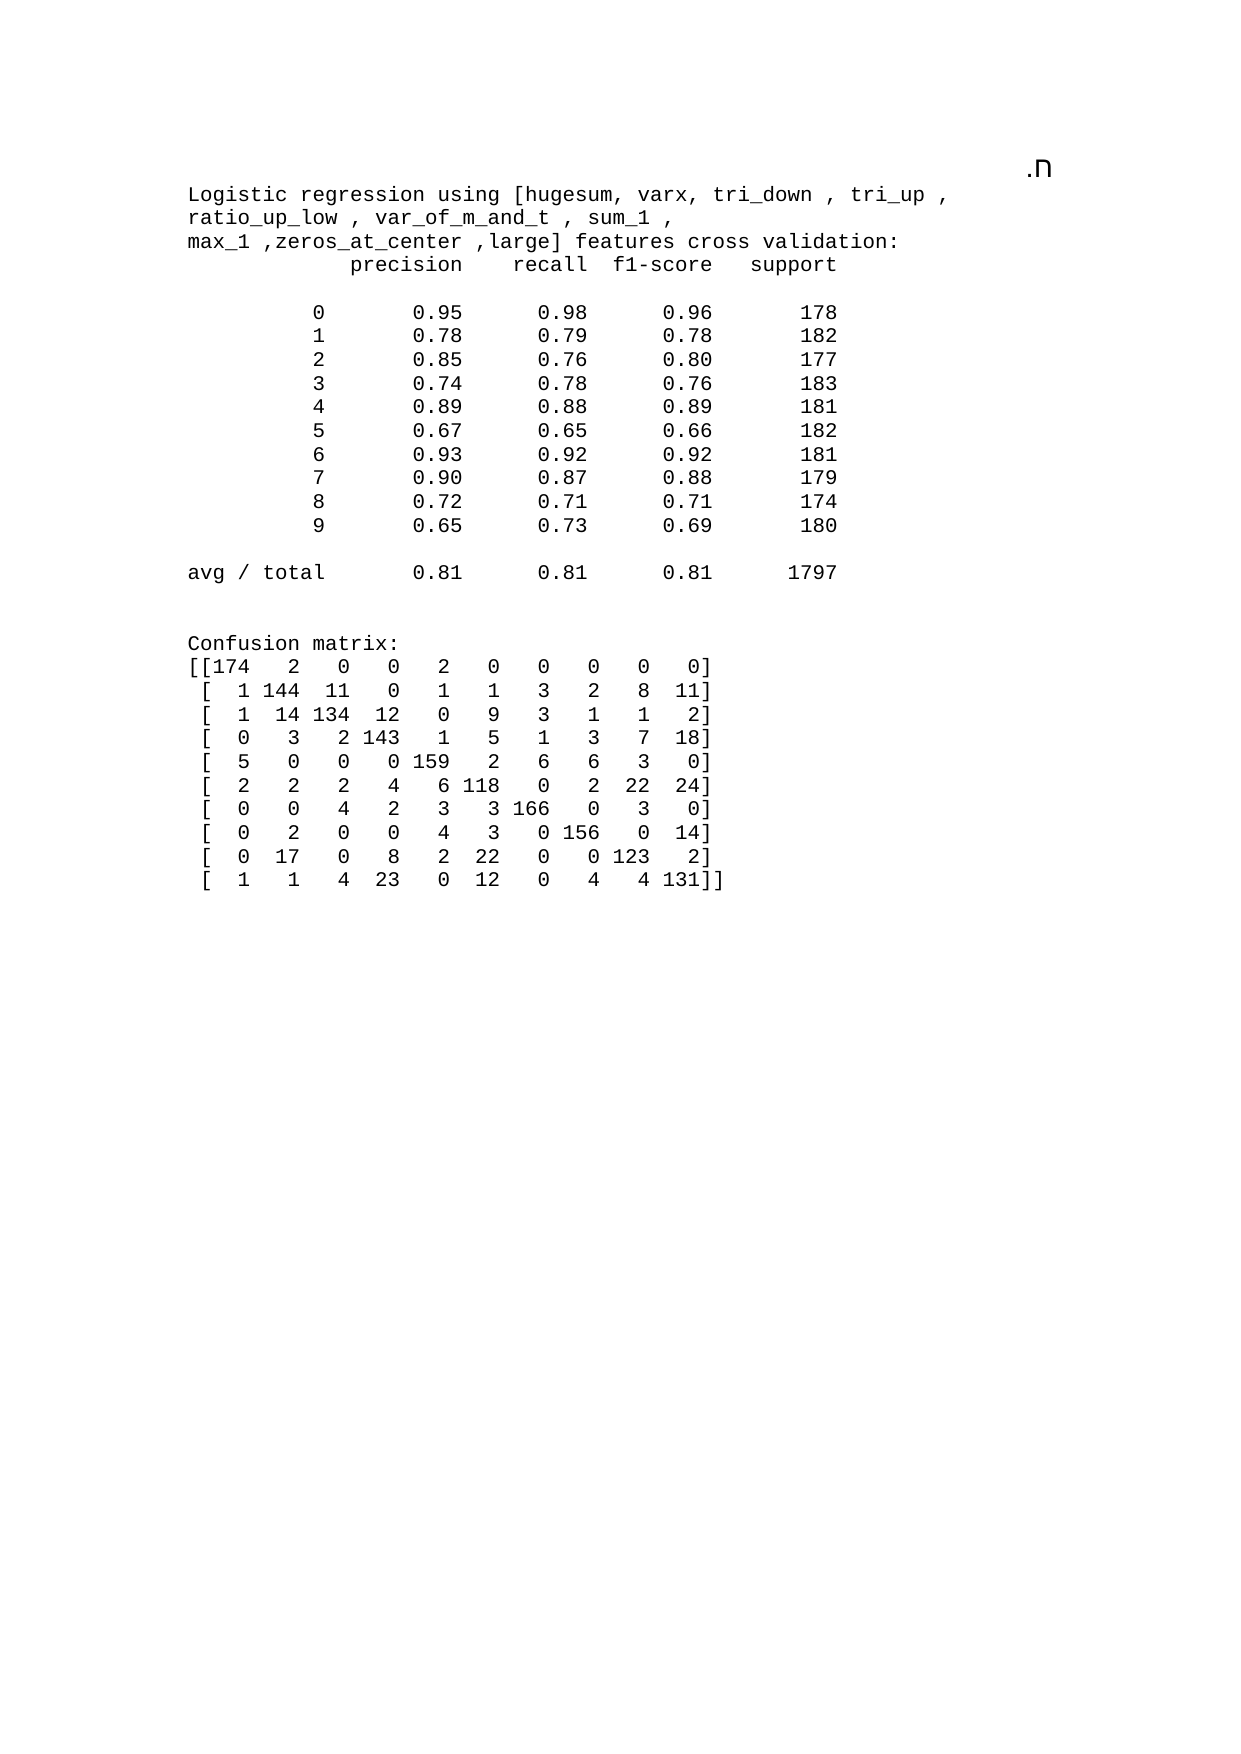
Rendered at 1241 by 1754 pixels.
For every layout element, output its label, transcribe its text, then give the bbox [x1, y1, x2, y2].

text 9 0.65 0.73 0.69 180 [187, 514, 1053, 538]
text 3 0.74 0.78 0.76 183 [187, 373, 1053, 396]
text [ 0 3 2 143 1 5 1 3 7 18] [187, 727, 1053, 751]
text 2 0.85 0.76 0.80 177 [187, 349, 1053, 373]
text [ 0 2 0 0 4 3 0 156 0 14] [187, 822, 1053, 846]
text ח. [187, 150, 1053, 183]
text 1 0.78 0.79 0.78 182 [187, 325, 1053, 349]
text 0 0.95 0.98 0.96 178 [187, 302, 1053, 325]
text [ 0 17 0 8 2 22 0 0 123 2] [187, 846, 1053, 869]
text [ 5 0 0 0 159 2 6 6 3 0] [187, 751, 1053, 775]
text Logistic regression using [hugesum, varx, tri_down , tri_up , ratio_up_low , var_of_m_and_t , sum_1 , max_1 ,zeros_at_center ,large] features cross validation: [187, 183, 1053, 254]
text 7 0.90 0.87 0.88 179 [187, 467, 1053, 491]
text [ 0 0 4 2 3 3 166 0 3 0] [187, 798, 1053, 822]
text 4 0.89 0.88 0.89 181 [187, 396, 1053, 420]
text avg / total 0.81 0.81 0.81 1797 [187, 562, 1053, 586]
text 8 0.72 0.71 0.71 174 [187, 491, 1053, 514]
text [ 1 144 11 0 1 1 3 2 8 11] [187, 680, 1053, 704]
text [[174 2 0 0 2 0 0 0 0 0] [187, 656, 1053, 680]
text 6 0.93 0.92 0.92 181 [187, 444, 1053, 467]
text precision recall f1-score support [187, 254, 1053, 278]
text Confusion matrix: [187, 633, 1053, 656]
text 5 0.67 0.65 0.66 182 [187, 420, 1053, 444]
text [ 1 14 134 12 0 9 3 1 1 2] [187, 704, 1053, 727]
text [ 1 1 4 23 0 12 0 4 4 131]] [187, 869, 1053, 893]
text [ 2 2 2 4 6 118 0 2 22 24] [187, 775, 1053, 798]
